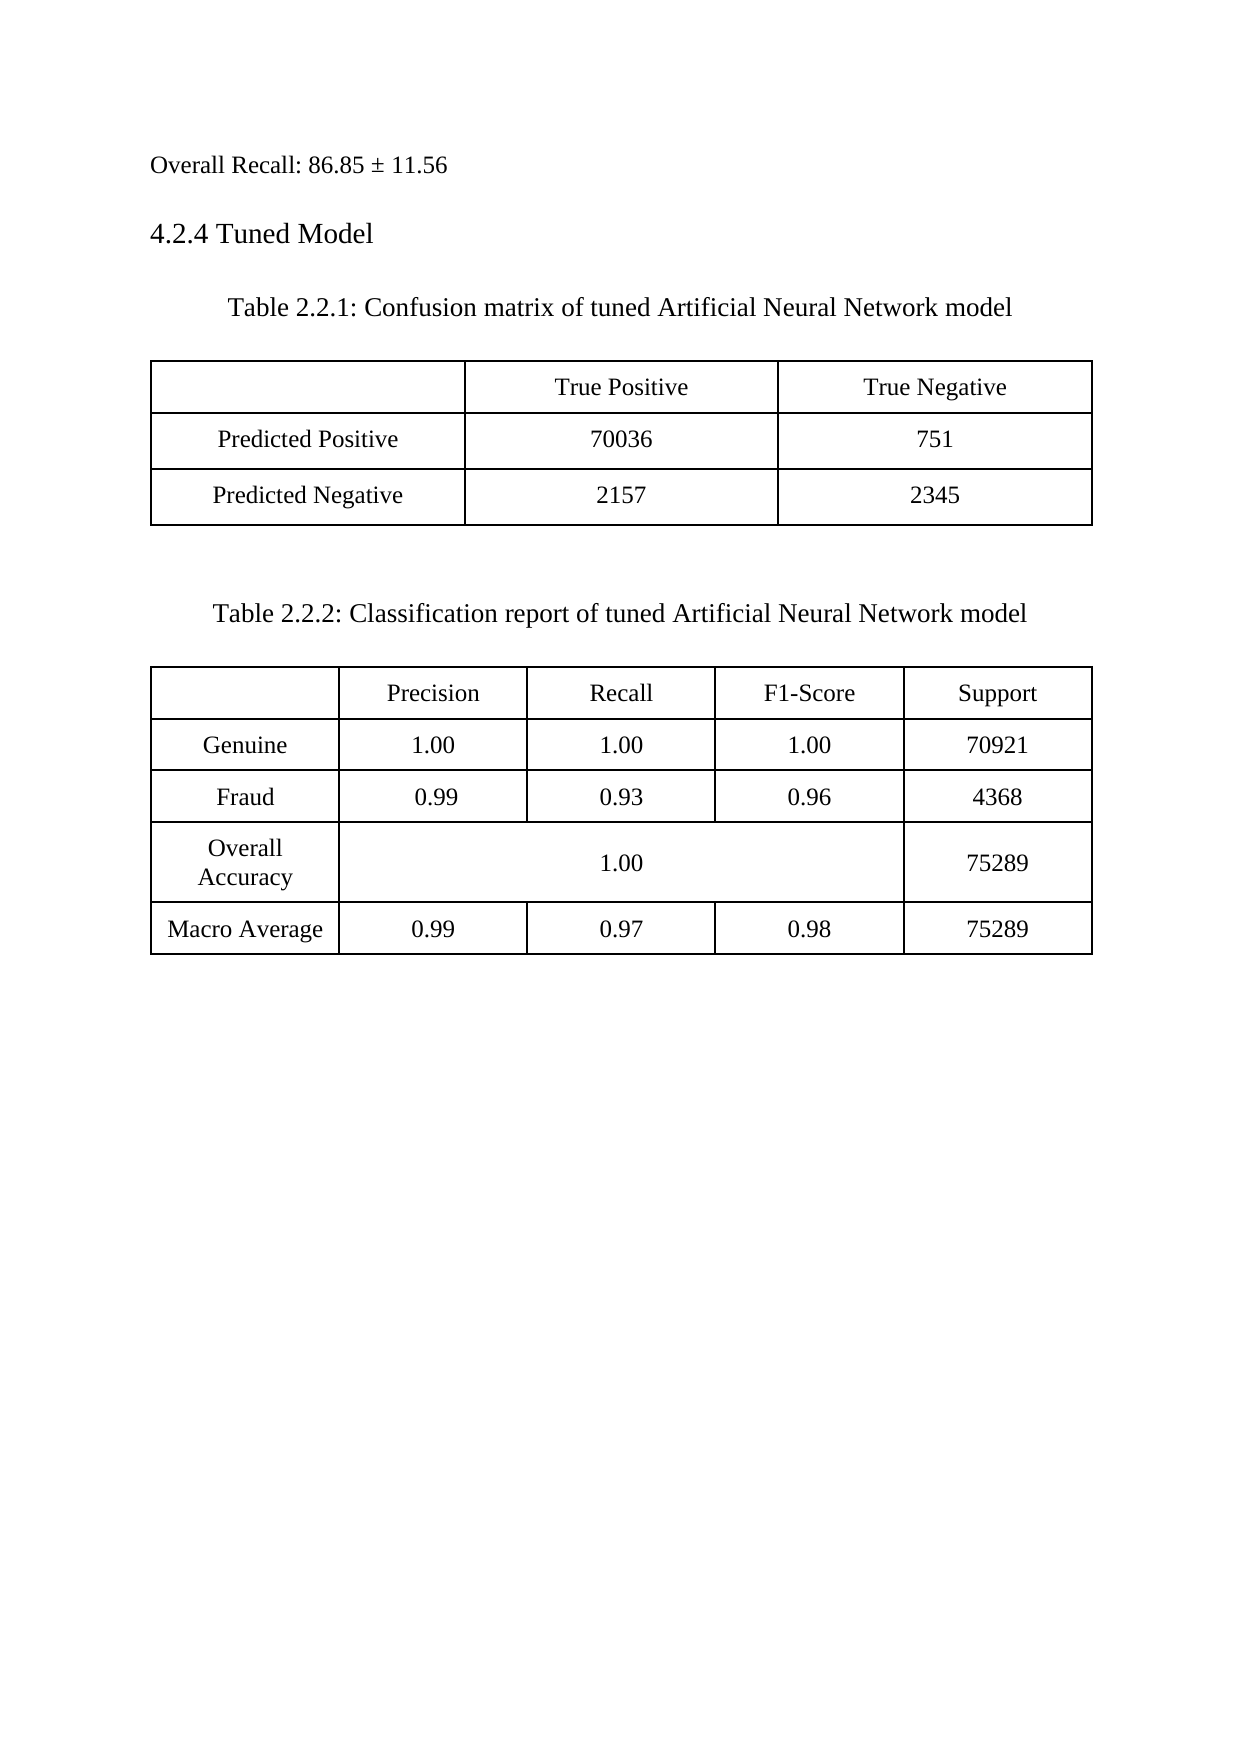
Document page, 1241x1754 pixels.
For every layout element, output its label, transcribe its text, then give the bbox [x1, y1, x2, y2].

table_header True Positive [466, 362, 777, 412]
table_cell 751 [779, 414, 1091, 468]
table_cell 70921 [905, 720, 1091, 769]
table_cell 2157 [466, 470, 777, 523]
table_cell 0.99 [340, 771, 526, 821]
table_cell 75289 [905, 823, 1091, 901]
table_header Support [905, 668, 1091, 717]
table_header [152, 668, 338, 717]
table_cell Predicted Positive [152, 414, 464, 468]
table_header F1-Score [716, 668, 903, 717]
table_cell 2345 [779, 470, 1091, 523]
table_cell 1.00 [528, 720, 714, 769]
table_cell Genuine [152, 720, 338, 769]
table_cell Macro Average [152, 903, 338, 953]
table_cell 0.93 [528, 771, 714, 821]
table_cell 1.00 [716, 720, 903, 769]
table_cell 1.00 [340, 823, 903, 901]
text Table 2.2.2: Classification report of tuned Artificial Neural Network model [150, 597, 1090, 628]
table_cell 0.98 [716, 903, 903, 953]
table_cell 70036 [466, 414, 777, 468]
table_cell 0.97 [528, 903, 714, 953]
table_cell Overall Accuracy [152, 823, 338, 901]
table_cell 4368 [905, 771, 1091, 821]
table_header True Negative [779, 362, 1091, 412]
table_cell Predicted Negative [152, 470, 464, 523]
table_cell 1.00 [340, 720, 526, 769]
text Table 2.2.1: Confusion matrix of tuned Artificial Neural Network model [150, 291, 1090, 322]
table_cell 0.96 [716, 771, 903, 821]
table_cell Fraud [152, 771, 338, 821]
table_cell 75289 [905, 903, 1091, 953]
table_header [152, 362, 464, 412]
text Overall Recall: 86.85 11.56 [150, 150, 1090, 179]
table_header Recall [528, 668, 714, 717]
table_header Precision [340, 668, 526, 717]
subtitle 4.2.4 Tuned Model [150, 216, 1090, 250]
table_cell 0.99 [340, 903, 526, 953]
